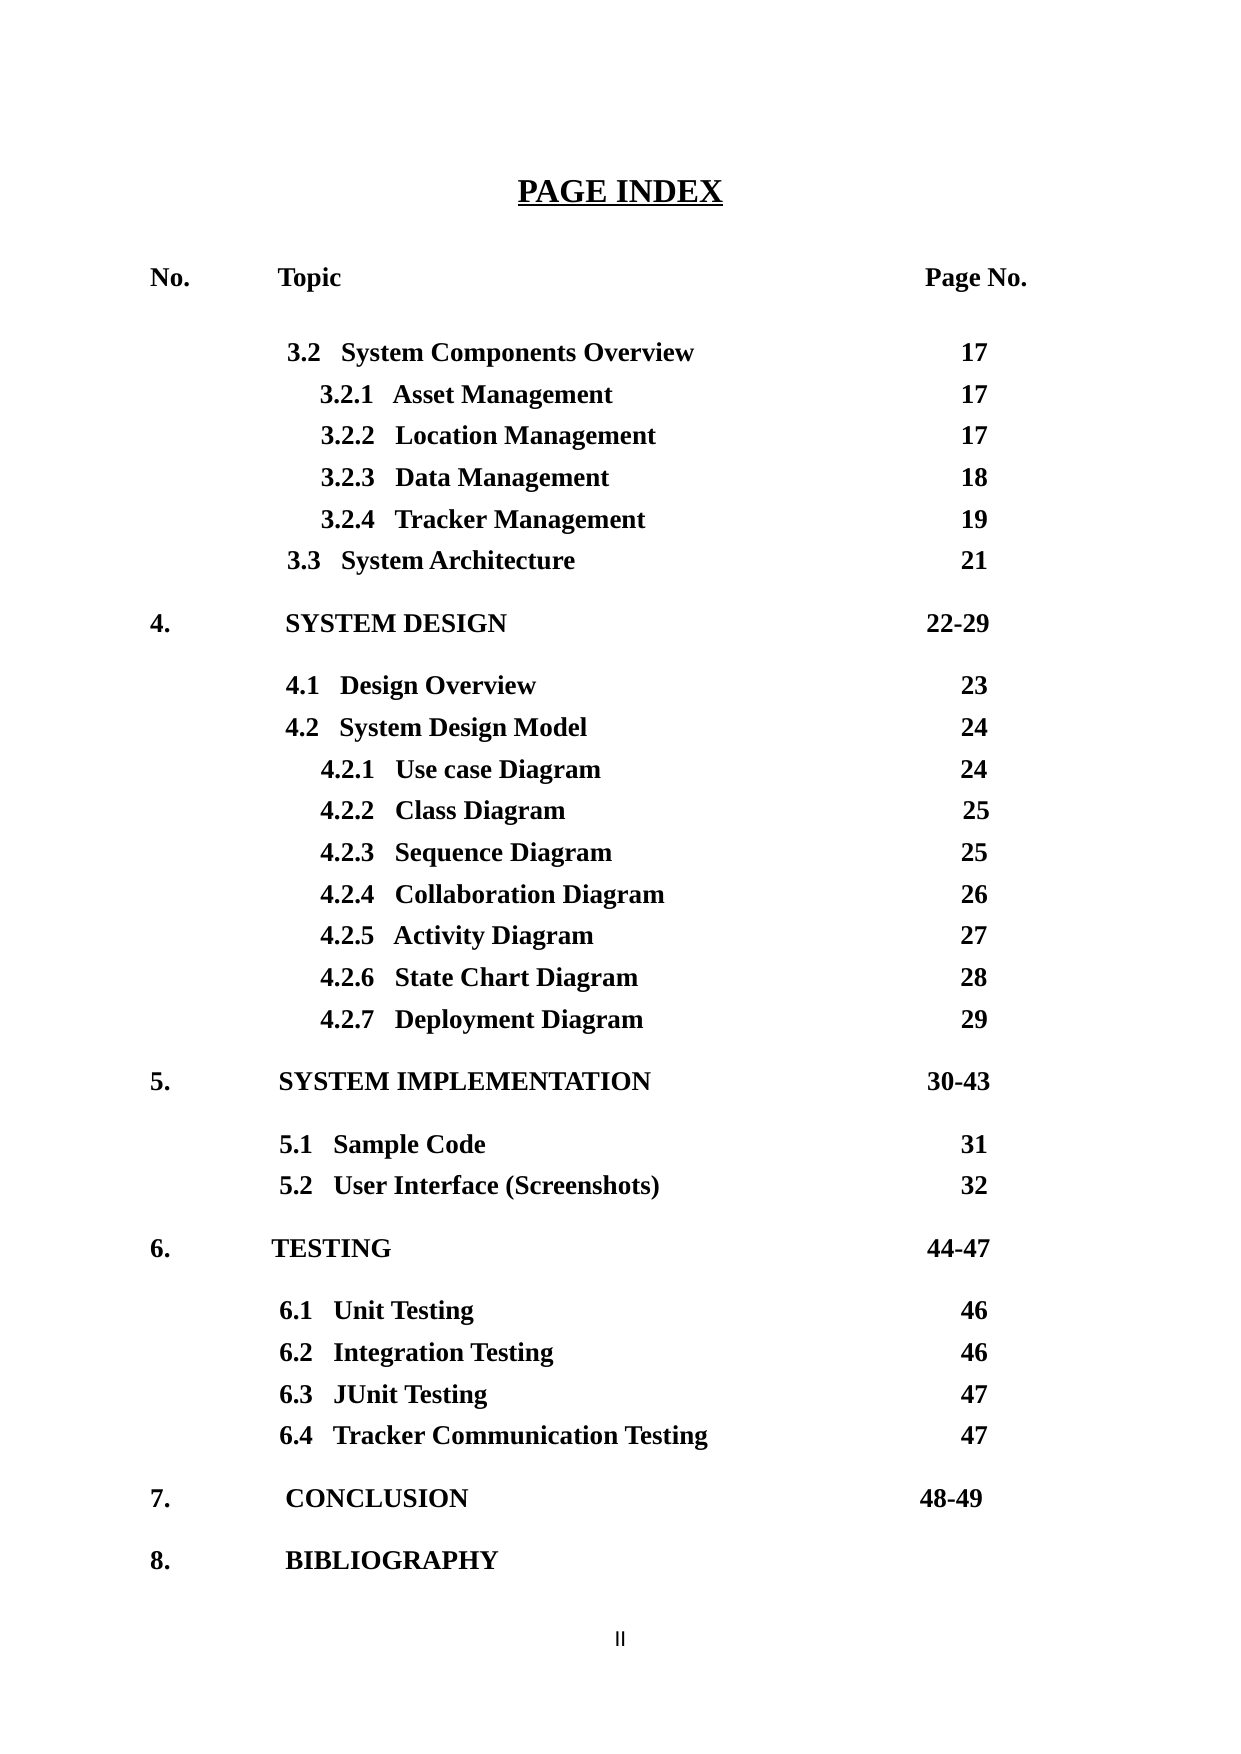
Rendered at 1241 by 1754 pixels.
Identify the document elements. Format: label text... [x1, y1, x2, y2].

text 4. SYSTEM DESIGN 22-29 [150, 616, 1090, 636]
text 4.2.1 Use case Diagram 24 [287, 761, 1090, 782]
text 4.1 Design Overview 23 [150, 678, 1090, 699]
text 3.2.1 Asset Management 17 [150, 386, 1090, 407]
text 7. CONCLUSION 48-49 [150, 1491, 1090, 1511]
text No. Topic Page No. [150, 261, 1090, 292]
text 3.2.3 Data Management 18 [287, 470, 1090, 491]
text 6.3 JUnit Testing 47 [150, 1386, 1090, 1407]
text 5.2 User Interface (Screenshots) 32 [150, 1178, 511, 1199]
text 4.2.3 Sequence Diagram 25 [287, 845, 1090, 866]
text 5. SYSTEM IMPLEMENTATION 30-43 [150, 1074, 1090, 1095]
text 6.1 Unit Testing 46 [150, 1303, 1090, 1324]
text 5.2 User Interface (Screenshots) 32 [510, 1178, 654, 1199]
text 4.2.7 Deployment Diagram 29 [287, 1011, 1090, 1032]
text PAGE INDEX [150, 171, 1090, 209]
text 3.3 System Architecture 21 [287, 553, 1090, 574]
text 6.2 Integration Testing 46 [150, 1345, 1090, 1366]
text 4.2.5 Activity Diagram 27 [287, 928, 1090, 949]
text 4.2.2 Class Diagram 25 [287, 803, 1090, 824]
text 4.2.4 Collaboration Diagram 26 [287, 886, 1090, 907]
text 4.2.6 State Chart Diagram 28 [287, 970, 1090, 991]
text 5.1 Sample Code 31 [150, 1136, 1090, 1157]
text 6. TESTING 44-47 [150, 1241, 1090, 1261]
text 3.2.4 Tracker Management 19 [287, 511, 1090, 532]
text 3.2 System Components Overview 17 [287, 345, 1090, 366]
text 5.2 User Interface (Screenshots) 32 [653, 1178, 1090, 1199]
text 4.2 System Design Model 24 [150, 720, 1090, 741]
text 3.2.2 Location Management 17 [287, 428, 1090, 449]
text 6.4 Tracker Communication Testing 47 [150, 1428, 1090, 1449]
text 8. BIBLIOGRAPHY [150, 1553, 1090, 1574]
